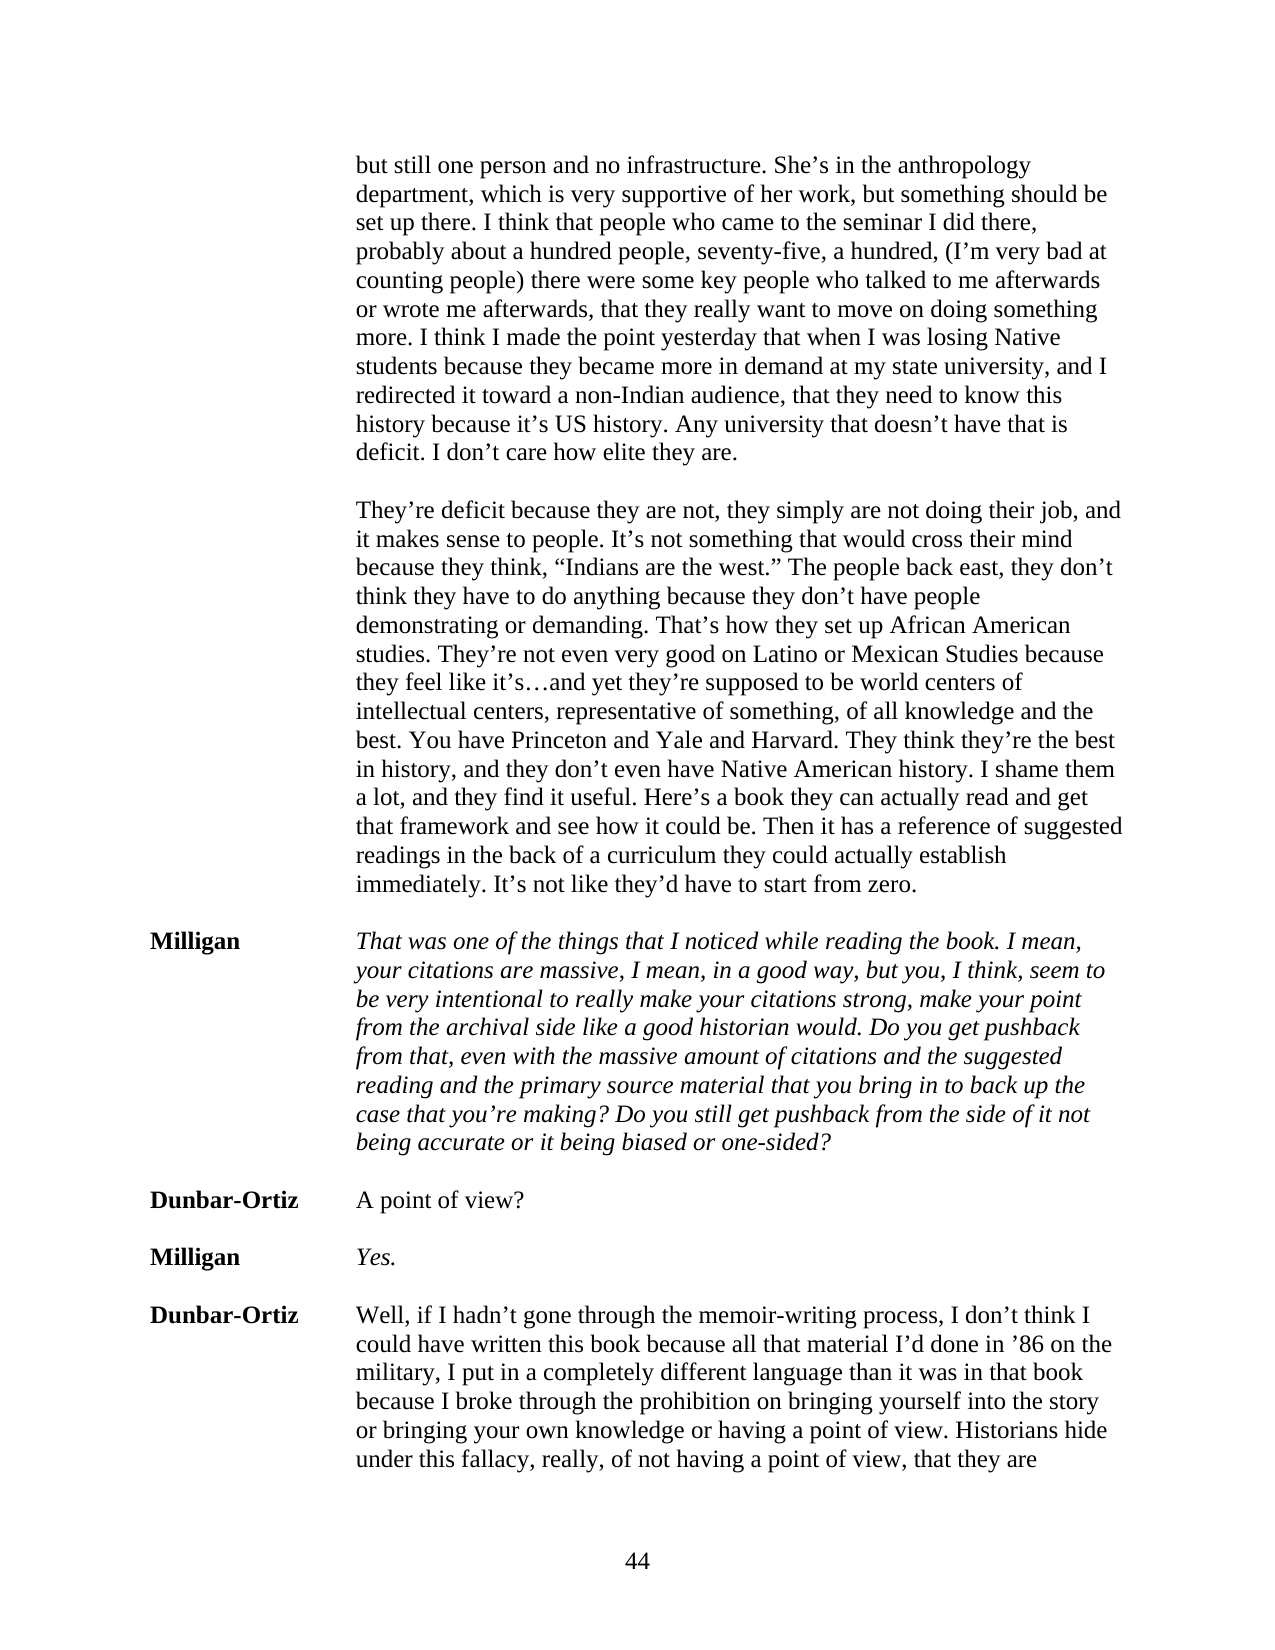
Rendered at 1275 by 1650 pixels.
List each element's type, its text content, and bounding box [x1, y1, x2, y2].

text They’re deficit because they are not, they simply are not doing their job, and it makes sense to people. It’s not something that would cross their mind because they think, “Indians are the west.” The people back east, they don’t think they have to do anything because they don’t have people demonstrating or demanding. That’s how they set up African American studies. They’re not even very good on Latino or Mexican Studies because they feel like it’s…and yet they’re supposed to be world centers of intellectual centers, representative of something, of all knowledge and the best. You have Princeton and Yale and Harvard. They think they’re the best in history, and they don’t even have Native American history. I shame them a lot, and they find it useful. Here’s a book they can actually read and get that framework and see how it could be. Then it has a reference of suggested readings in the back of a curriculum they could actually establish immediately. It’s not like they’d have to start from zero. [356, 495, 1125, 897]
text Milligan Yes. [150, 1242, 1125, 1271]
text Milligan That was one of the things that I noticed while reading the book. I mean, your citations are massive, I mean, in a good way, but you, I think, seem to be very intentional to really make your citations strong, make your point from the archival side like a good historian would. Do you get pushback from that, even with the massive amount of citations and the suggested reading and the primary source material that you bring in to back up the case that you’re making? Do you still get pushback from the side of it not being accurate or it being biased or one-sided? [150, 926, 1125, 1156]
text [150, 1300, 1125, 1472]
text Dunbar-Ortiz A point of view? [150, 1185, 1125, 1214]
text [150, 150, 1125, 466]
